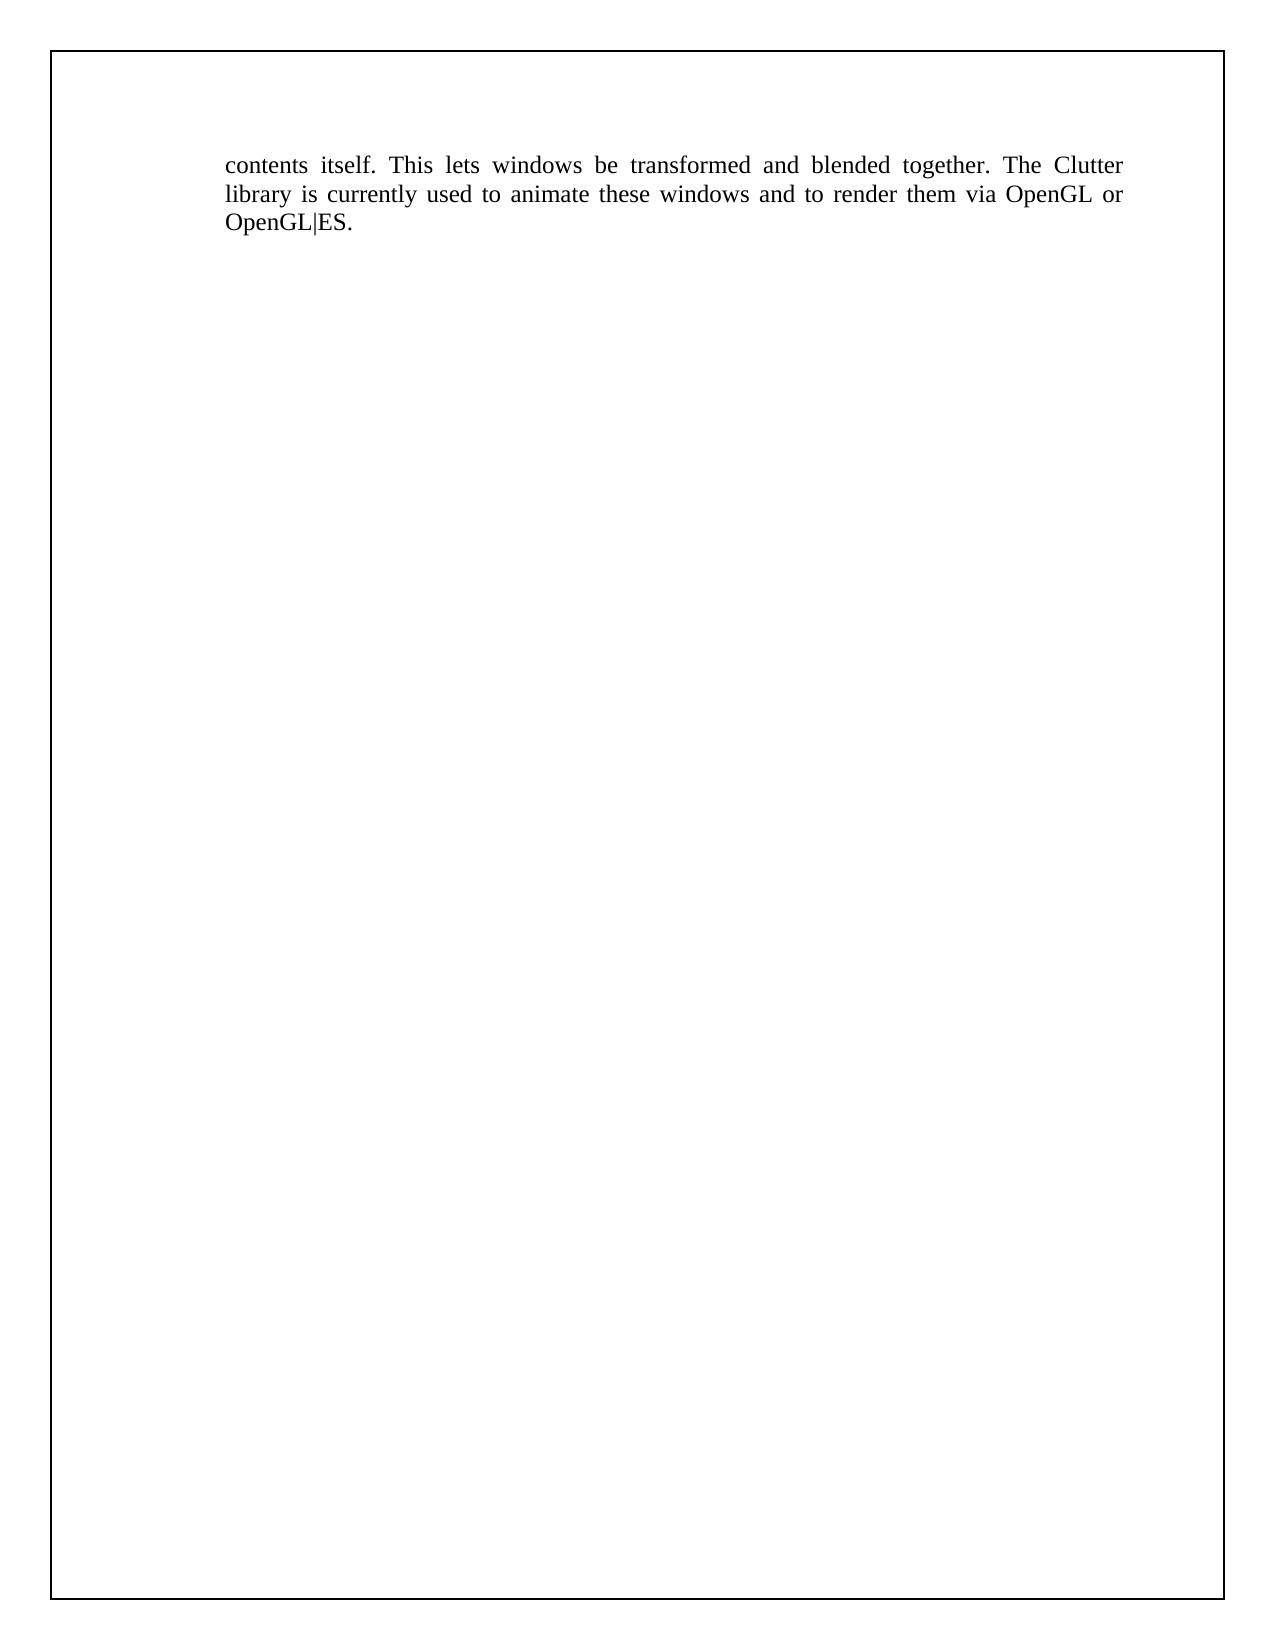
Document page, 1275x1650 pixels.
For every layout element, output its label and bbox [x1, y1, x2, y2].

text [225, 150, 1125, 236]
